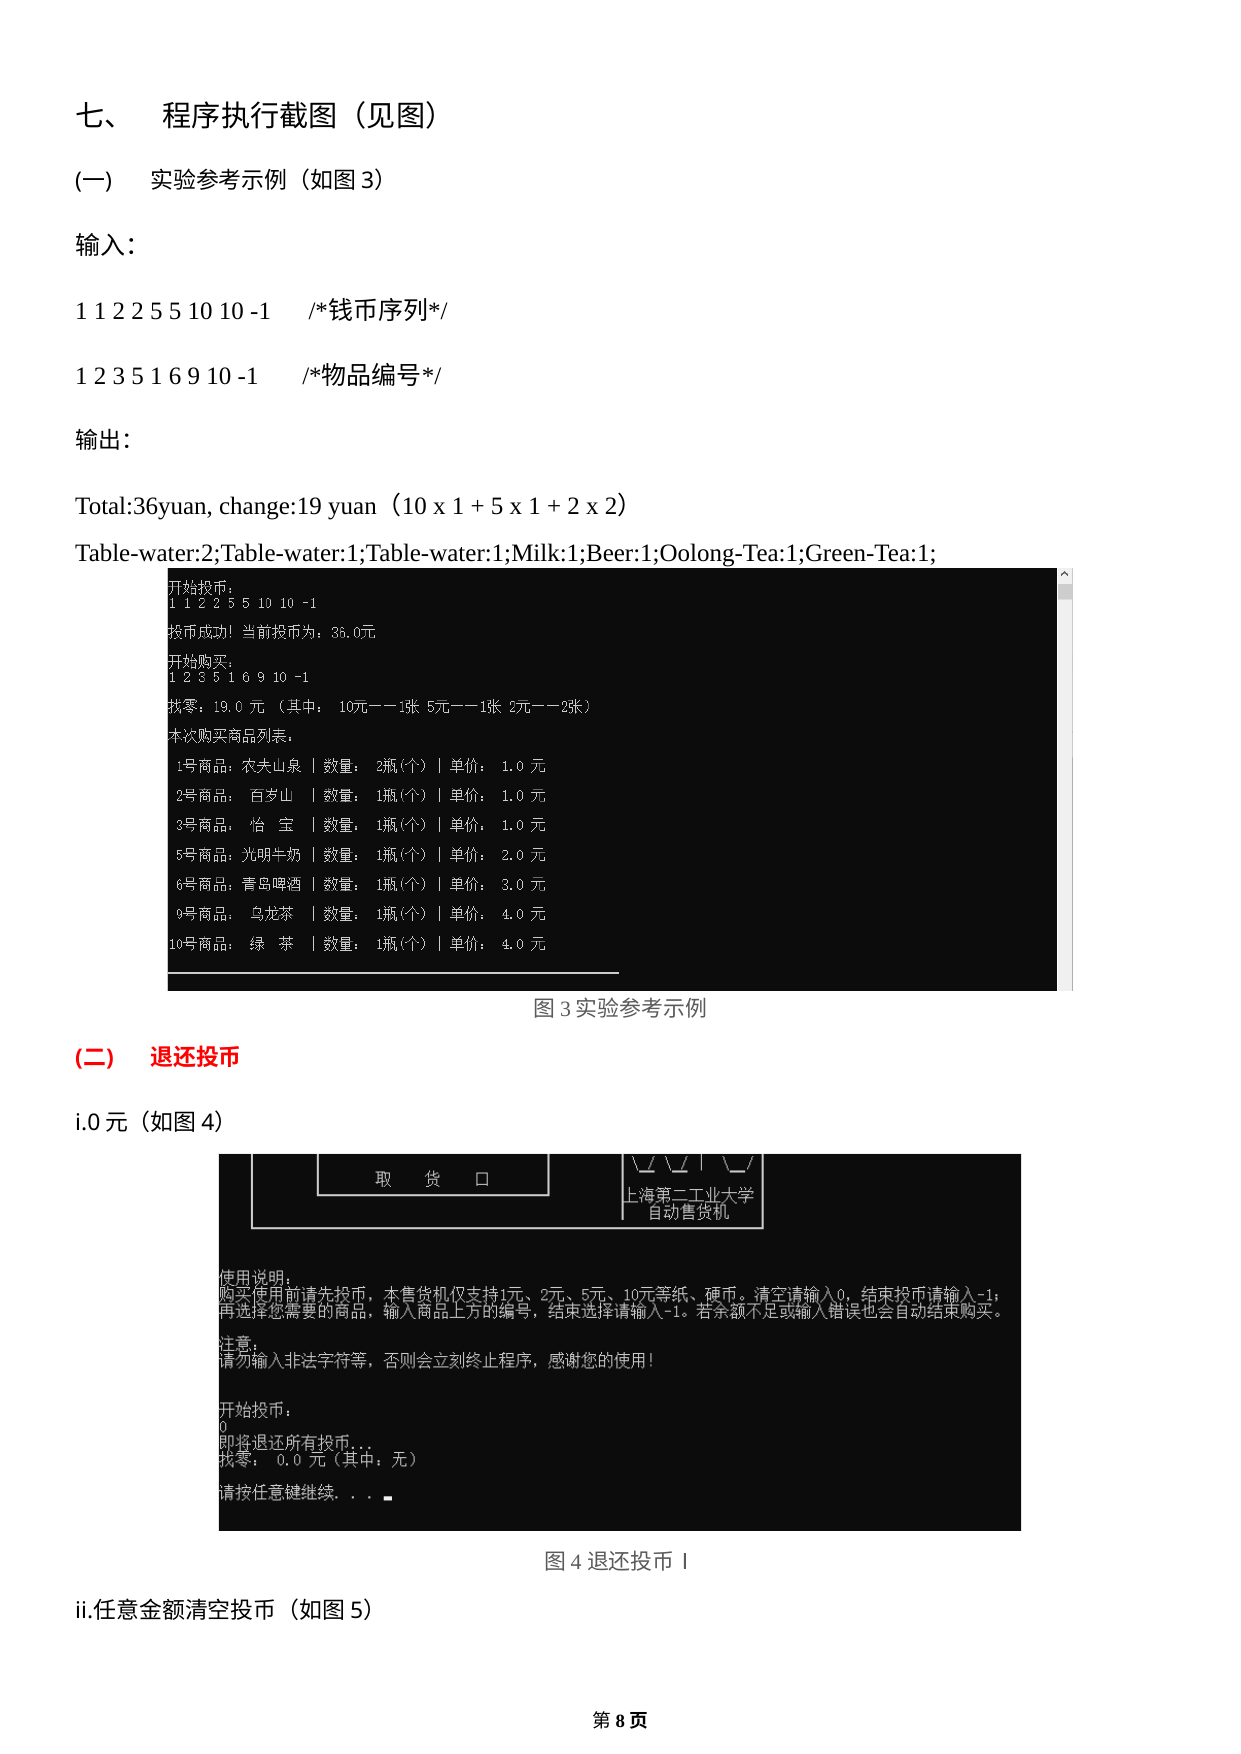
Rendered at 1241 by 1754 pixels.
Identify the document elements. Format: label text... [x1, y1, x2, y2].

text i.0元（如图4） [75, 1088, 1165, 1153]
list 退还投币 [75, 1023, 1165, 1088]
text 图3实验参考示例 [75, 991, 1165, 1023]
picture [167, 568, 1073, 991]
text Table-water:2;Table-water:1;Table-water:1;Milk:1;Beer:1;Oolong-Tea:1;Green-Tea:1; [75, 536, 1165, 568]
text 1 2 3 5 1 6 9 10 -1 /*物品编号*/ [75, 341, 1165, 406]
text 图4 退还投币Ⅰ [75, 1543, 1165, 1576]
text 1 1 2 2 5 5 10 10 -1 /*钱币序列*/ [75, 276, 1165, 341]
text 输入： [75, 211, 1165, 276]
list 实验参考示例（如图3） [75, 146, 1165, 211]
picture [218, 1153, 1022, 1531]
text ii.任意金额清空投币（如图5） [75, 1576, 1165, 1641]
text 输出： [75, 406, 1165, 471]
text Total:36yuan, change:19 yuan（10 x 1 + 5 x 1 + 2 x 2） [75, 471, 1165, 536]
list 程序执行截图（见图） [75, 81, 1165, 146]
